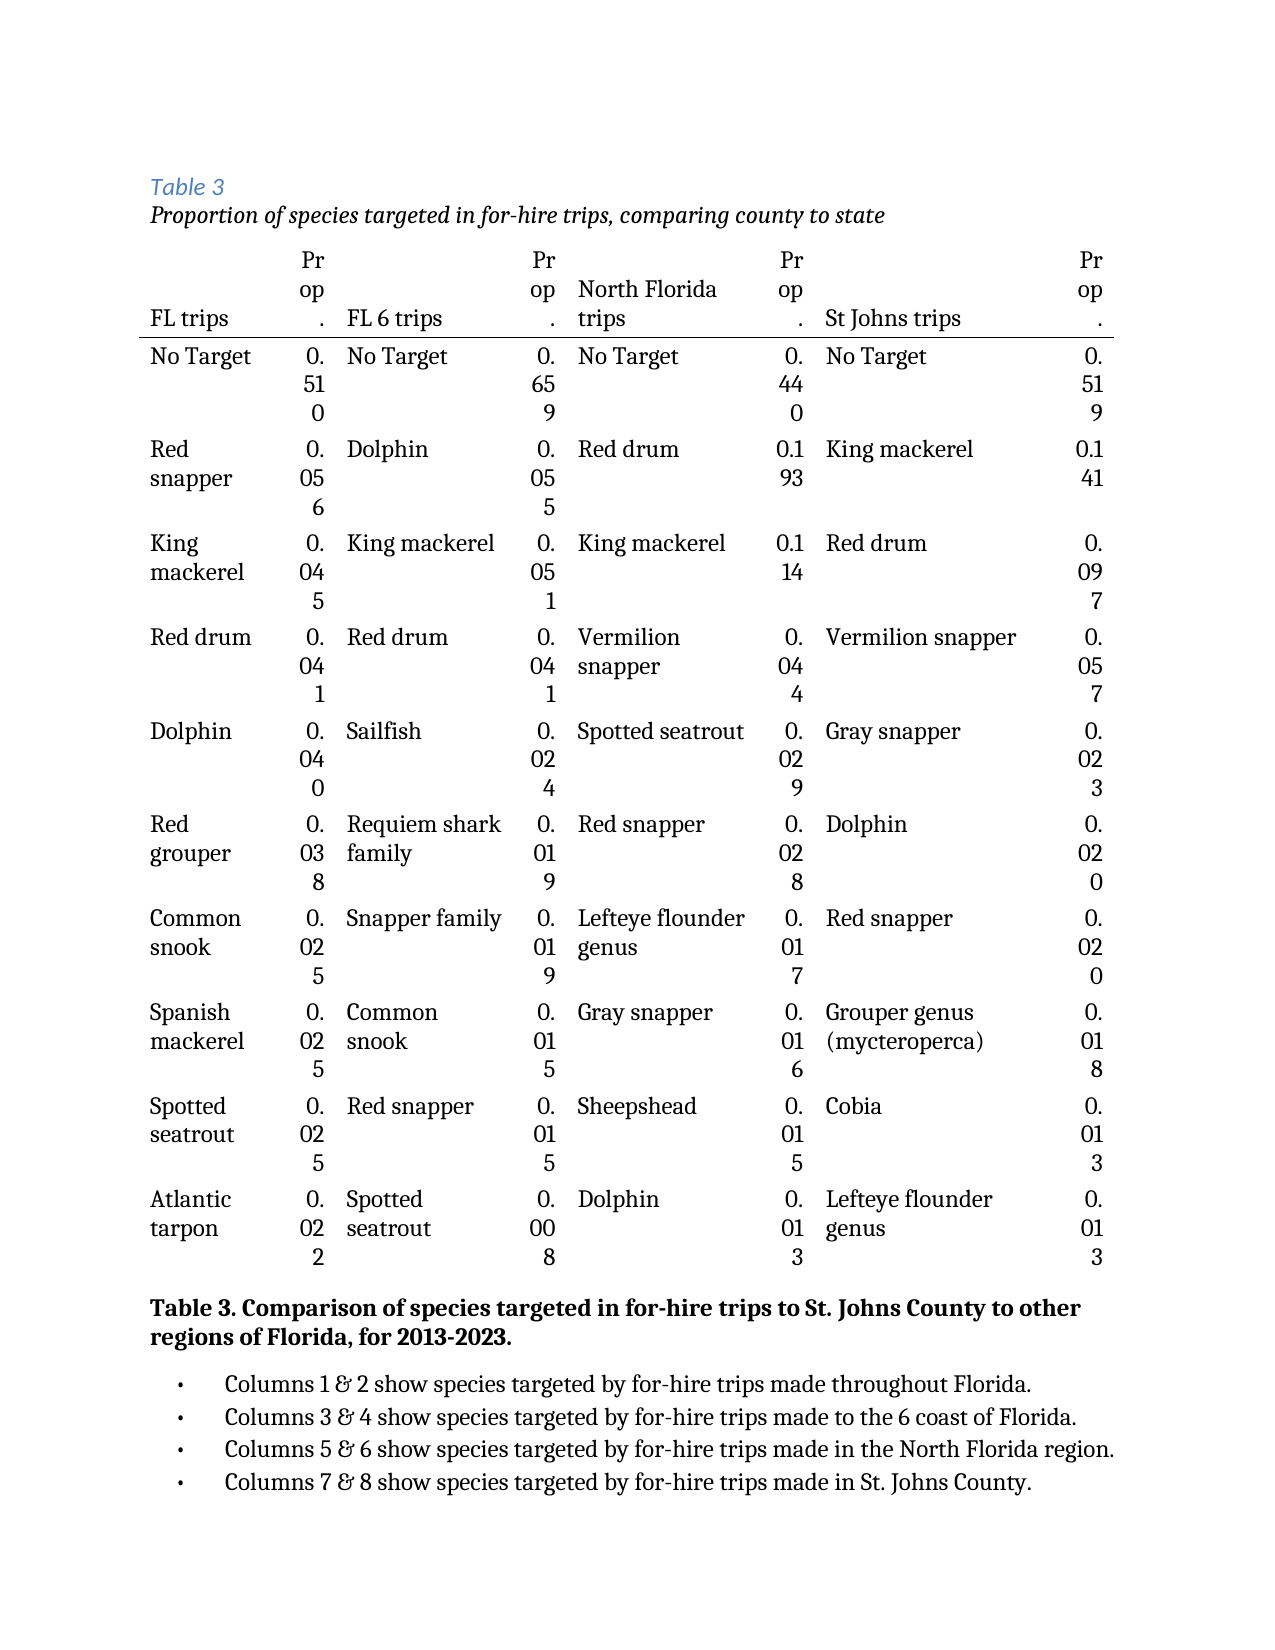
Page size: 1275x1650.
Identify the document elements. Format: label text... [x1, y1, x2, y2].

table_cell Dolphin [814, 807, 1062, 900]
table_cell King mackerel [566, 525, 763, 619]
table_cell No Target [335, 338, 515, 432]
table_cell 0.038 [284, 807, 335, 900]
table_cell Red grouper [139, 807, 284, 900]
table_cell 0.040 [284, 713, 335, 807]
table_cell 0.017 [763, 900, 814, 994]
table_cell 0.029 [763, 713, 814, 807]
table_cell Snapper family [335, 900, 515, 994]
table_cell Red drum [566, 432, 763, 525]
table_cell 0.025 [284, 994, 335, 1088]
table_header St Johns trips [814, 243, 1062, 336]
table_header Prop. [284, 243, 335, 336]
table_cell 0.019 [515, 807, 566, 900]
text Proportion of species targeted in for-hire trips, comparing county to state [150, 201, 1125, 230]
table_cell No Target [566, 338, 763, 432]
table_cell King mackerel [335, 525, 515, 619]
table_cell 0.015 [515, 1088, 566, 1182]
table_cell 0.013 [1063, 1182, 1114, 1275]
table_cell Common snook [139, 900, 284, 994]
table_cell 0.114 [763, 525, 814, 619]
table_cell 0.020 [1063, 807, 1114, 900]
table_header Prop. [1063, 243, 1114, 336]
table_cell 0.013 [1063, 1088, 1114, 1182]
subtitle Table 3 [150, 171, 1125, 201]
table_cell Requiem shark family [335, 807, 515, 900]
table_cell 0.051 [515, 525, 566, 619]
table_cell Lefteye flounder genus [814, 1182, 1062, 1275]
table_cell 0.193 [763, 432, 814, 525]
table_cell 0.028 [763, 807, 814, 900]
table_cell Red snapper [814, 900, 1062, 994]
table_cell 0.141 [1063, 432, 1114, 525]
table_cell Spotted seatrout [335, 1182, 515, 1275]
table_cell Common snook [335, 994, 515, 1088]
list Columns 3 & 4 show species targeted by for-hire trips made to the 6 coast of Florida. [175, 1403, 1125, 1432]
table_cell Cobia [814, 1088, 1062, 1182]
table_cell Spanish mackerel [139, 994, 284, 1088]
table_cell 0.013 [763, 1182, 814, 1275]
table_cell Sheepshead [566, 1088, 763, 1182]
table_cell 0.440 [763, 338, 814, 432]
table_cell King mackerel [139, 525, 284, 619]
table_cell 0.022 [284, 1182, 335, 1275]
table_cell King mackerel [814, 432, 1062, 525]
table_cell Sailfish [335, 713, 515, 807]
table_cell 0.659 [515, 338, 566, 432]
table_cell Red snapper [335, 1088, 515, 1182]
table_cell 0.025 [284, 1088, 335, 1182]
list Columns 5 & 6 show species targeted by for-hire trips made in the North Florida region. [175, 1435, 1125, 1464]
table_cell No Target [139, 338, 284, 432]
table_header FL 6 trips [335, 243, 515, 336]
table_cell Red snapper [566, 807, 763, 900]
table_cell Spotted seatrout [139, 1088, 284, 1182]
table_cell Atlantic tarpon [139, 1182, 284, 1275]
table_cell 0.056 [284, 432, 335, 525]
table_cell 0.045 [284, 525, 335, 619]
table_cell 0.008 [515, 1182, 566, 1275]
table_cell 0.510 [284, 338, 335, 432]
table_cell Red drum [335, 619, 515, 713]
table_cell 0.097 [1063, 525, 1114, 619]
table_cell 0.019 [515, 900, 566, 994]
table_cell 0.519 [1063, 338, 1114, 432]
table_cell Red drum [814, 525, 1062, 619]
table_cell Red snapper [139, 432, 284, 525]
table_header FL trips [139, 243, 284, 336]
table_cell 0.055 [515, 432, 566, 525]
table_cell 0.041 [515, 619, 566, 713]
list Columns 1 & 2 show species targeted by for-hire trips made throughout Florida. [175, 1370, 1125, 1399]
table_cell Gray snapper [566, 994, 763, 1088]
table_cell Gray snapper [814, 713, 1062, 807]
table_header Prop. [515, 243, 566, 336]
list Columns 7 & 8 show species targeted by for-hire trips made in St. Johns County. [175, 1468, 1125, 1497]
table_cell 0.041 [284, 619, 335, 713]
table_cell Vermilion snapper [814, 619, 1062, 713]
table_cell 0.057 [1063, 619, 1114, 713]
table_cell Spotted seatrout [566, 713, 763, 807]
table_cell 0.020 [1063, 900, 1114, 994]
table_cell 0.025 [284, 900, 335, 994]
table_cell Lefteye flounder genus [566, 900, 763, 994]
table_cell Red drum [139, 619, 284, 713]
table_cell Vermilion snapper [566, 619, 763, 713]
table_cell Dolphin [335, 432, 515, 525]
table_cell 0.016 [763, 994, 814, 1088]
table_cell 0.015 [515, 994, 566, 1088]
table_cell Dolphin [139, 713, 284, 807]
table_cell 0.015 [763, 1088, 814, 1182]
table_cell Grouper genus (mycteroperca) [814, 994, 1062, 1088]
table_cell Dolphin [566, 1182, 763, 1275]
table_cell 0.044 [763, 619, 814, 713]
text Table 3. Comparison of species targeted in for-hire trips to St. Johns County to other regions of Florida, for 2013-2023. [150, 1294, 1125, 1352]
table_cell 0.024 [515, 713, 566, 807]
table_cell 0.023 [1063, 713, 1114, 807]
table_cell 0.018 [1063, 994, 1114, 1088]
table_header Prop. [763, 243, 814, 336]
table_header North Florida trips [566, 243, 763, 336]
table_cell No Target [814, 338, 1062, 432]
